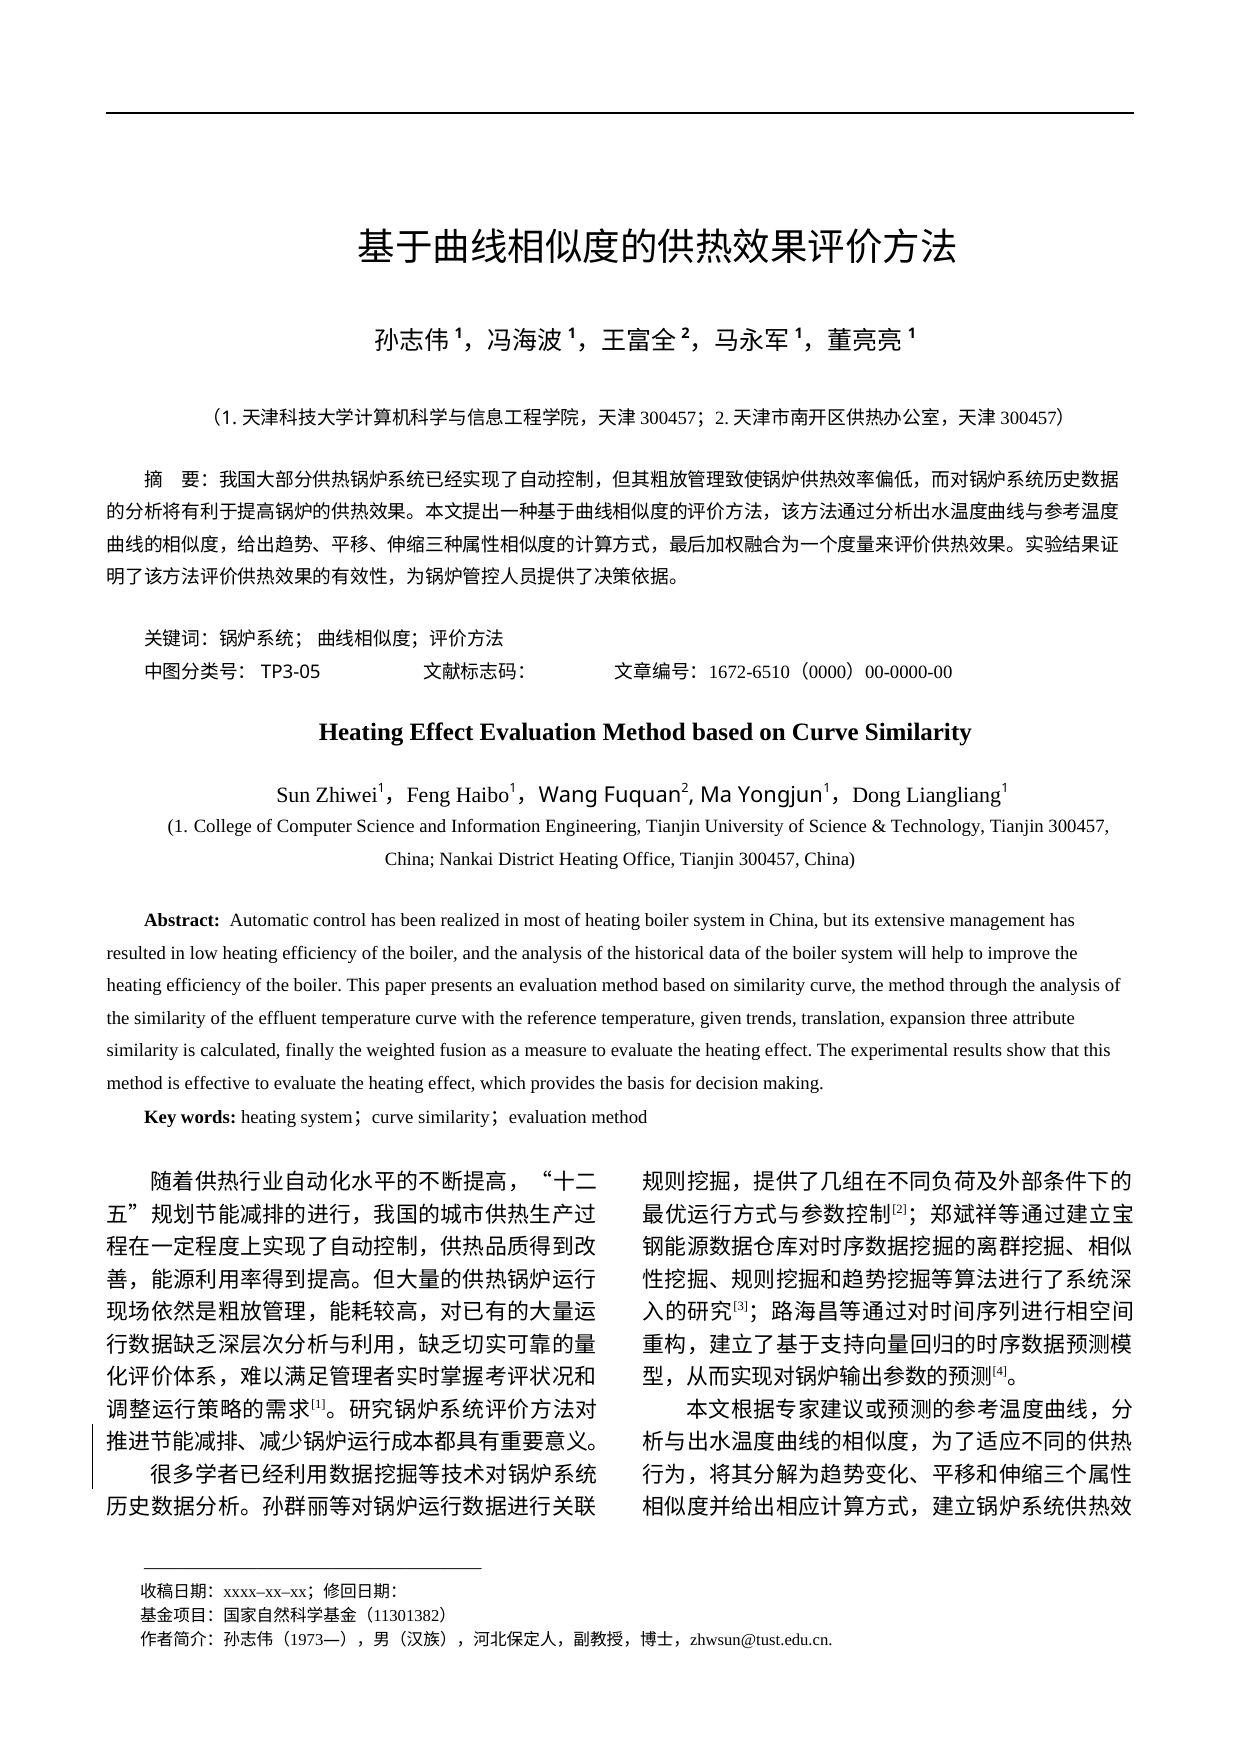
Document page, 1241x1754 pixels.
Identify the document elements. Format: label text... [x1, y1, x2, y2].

text Key words: heating system；curve similarity；evaluation method [106, 1099, 1134, 1131]
text （1. 天津科技大学计算机科学与信息工程学院，天津 300457；2. 天津市南开区供热办公室，天津 300457） [106, 400, 1134, 433]
text 很多学者已经利用数据挖掘等技术对锅炉系统历史数据分析。孙群丽等对锅炉运行数据进行关联规则挖掘，提供了几组在不同负荷及外部条件下的最优运行方式与参数控制[2]；郑斌祥等通过建立宝钢能源数据仓库对时序数据挖掘的离群挖掘、相似性挖掘、规则挖掘和趋势挖掘等算法进行了系统深入的研究[3]；路海昌等通过对时间序列进行相空间重构，建立了基于支持向量回归的时序数据预测模型，从而实现对锅炉输出参数的预测[4]。 [106, 1456, 598, 1521]
text 很多学者已经利用数据挖掘等技术对锅炉系统历史数据分析。孙群丽等对锅炉运行数据进行关联规则挖掘，提供了几组在不同负荷及外部条件下的最优运行方式与参数控制[2]；郑斌祥等通过建立宝钢能源数据仓库对时序数据挖掘的离群挖掘、相似性挖掘、规则挖掘和趋势挖掘等算法进行了系统深入的研究[3]；路海昌等通过对时间序列进行相空间重构，建立了基于支持向量回归的时序数据预测模型，从而实现对锅炉输出参数的预测[4]。 [642, 1164, 1134, 1391]
text 摘 要：我国大部分供热锅炉系统已经实现了自动控制，但其粗放管理致使锅炉供热效率偏低，而对锅炉系统历史数据的分析将有利于提高锅炉的供热效果。本文提出一种基于曲线相似度的评价方法，该方法通过分析出水温度曲线与参考温度曲线的相似度，给出趋势、平移、伸缩三种属性相似度的计算方式，最后加权融合为一个度量来评价供热效果。实验结果证明了该方法评价供热效果的有效性，为锅炉管控人员提供了决策依据。 [106, 462, 1134, 592]
text Heating Effect Evaluation Method based on Curve Similarity [106, 715, 1134, 748]
text 关键词：锅炉系统； 曲线相似度；评价方法 [106, 621, 1134, 654]
text 基于曲线相似度的供热效果评价方法 [106, 212, 1134, 277]
text 孙志伟1，冯海波1，王富全2，马永军1，董亮亮1 [106, 306, 1134, 371]
text 随着供热行业自动化水平的不断提高，“十二五”规划节能减排的进行，我国的城市供热生产过程在一定程度上实现了自动控制，供热品质得到改善，能源利用率得到提高。但大量的供热锅炉运行现场依然是粗放管理，能耗较高，对已有的大量运行数据缺乏深层次分析与利用，缺乏切实可靠的量化评价体系，难以满足管理者实时掌握考评状况和调整运行策略的需求[1]。研究锅炉系统评价方法对推进节能减排、减少锅炉运行成本都具有重要意义。 [106, 1164, 598, 1456]
text 中图分类号： TP3-05 文献标志码： 文章编号：1672-6510（0000）00-0000-00 [106, 654, 1134, 686]
text Sun Zhiwei1，Feng Haibo1，Wang Fuquan2, Ma Yongjun1，Dong Liangliang1 [106, 777, 1134, 809]
text Abstract: Automatic control has been realized in most of heating boiler system in China, but its extensive management has resulted in low heating efficiency of the boiler, and the analysis of the historical data of the boiler system will help to improve the heating efficiency of the boiler. This paper presents an evaluation method based on similarity curve, the method through the analysis of the similarity of the effluent temperature curve with the reference temperature, given trends, translation, expansion three attribute similarity is calculated, finally the weighted fusion as a measure to evaluate the heating effect. The experimental results show that this method is effective to evaluate the heating effect, which provides the basis for decision making. [106, 904, 1134, 1099]
text 本文根据专家建议或预测的参考温度曲线，分析与出水温度曲线的相似度，为了适应不同的供热行为，将其分解为趋势变化、平移和伸缩三个属性相似度并给出相应计算方式，建立锅炉系统供热效果的评价方法。通过实验分析，证明了此评价方法的有效性，为燃气供热锅炉系统的相关管控人员提供了决策依据。 [642, 1391, 1134, 1521]
text (1. College of Computer Science and Information Engineering, Tianjin University of Science & Technology, Tianjin 300457, China; Nankai District Heating Office, Tianjin 300457, China) [106, 809, 1134, 874]
